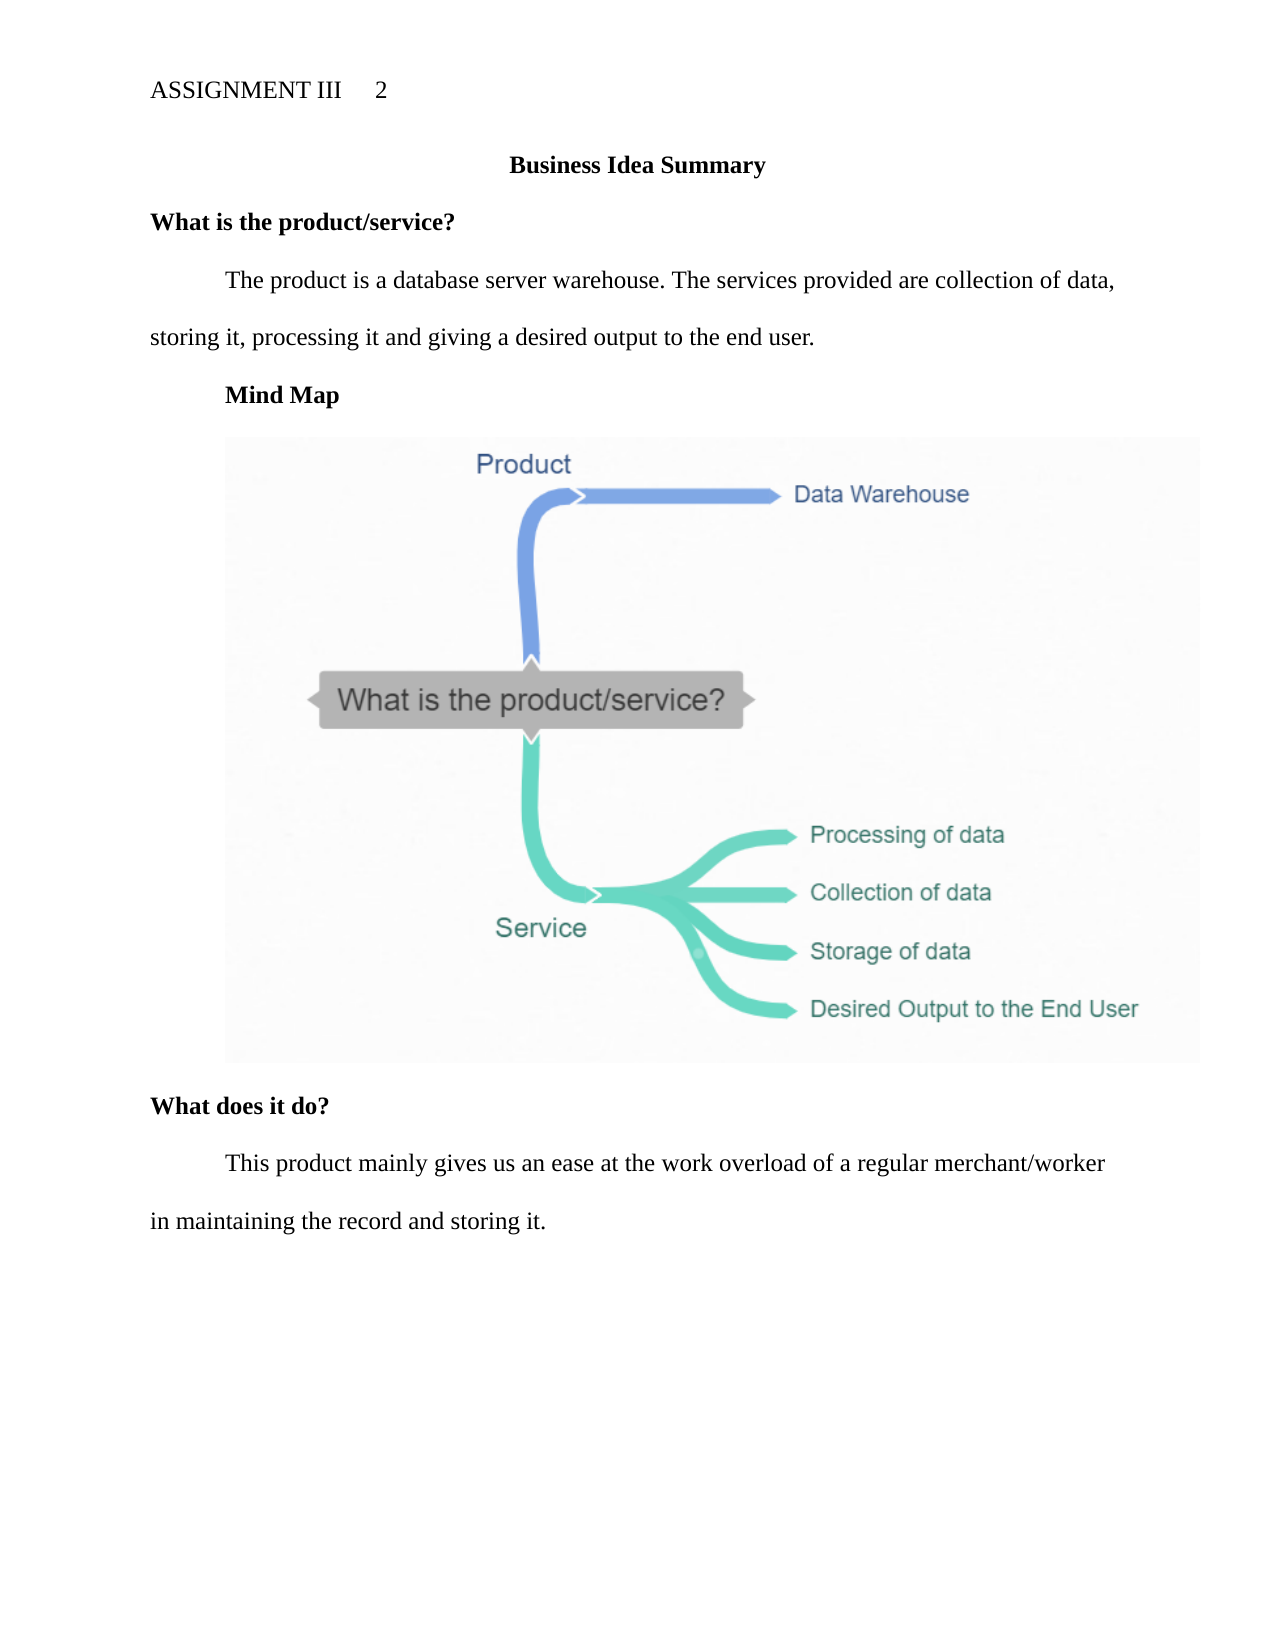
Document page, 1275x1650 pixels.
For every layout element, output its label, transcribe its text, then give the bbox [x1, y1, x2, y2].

subtitle Business Idea Summary [150, 150, 1125, 179]
text The product is a database server warehouse. The services provided are collection of data, storing it, processing it and giving a desired output to the end user. [150, 265, 1125, 351]
picture [225, 437, 1200, 1063]
subtitle Mind Map [150, 380, 1125, 409]
text This product mainly gives us an ease at the work overload of a regular merchant/worker in maintaining the record and storing it. [150, 1148, 1125, 1235]
subtitle What does it do? [150, 1091, 1125, 1120]
subtitle What is the product/service? [150, 207, 1125, 236]
